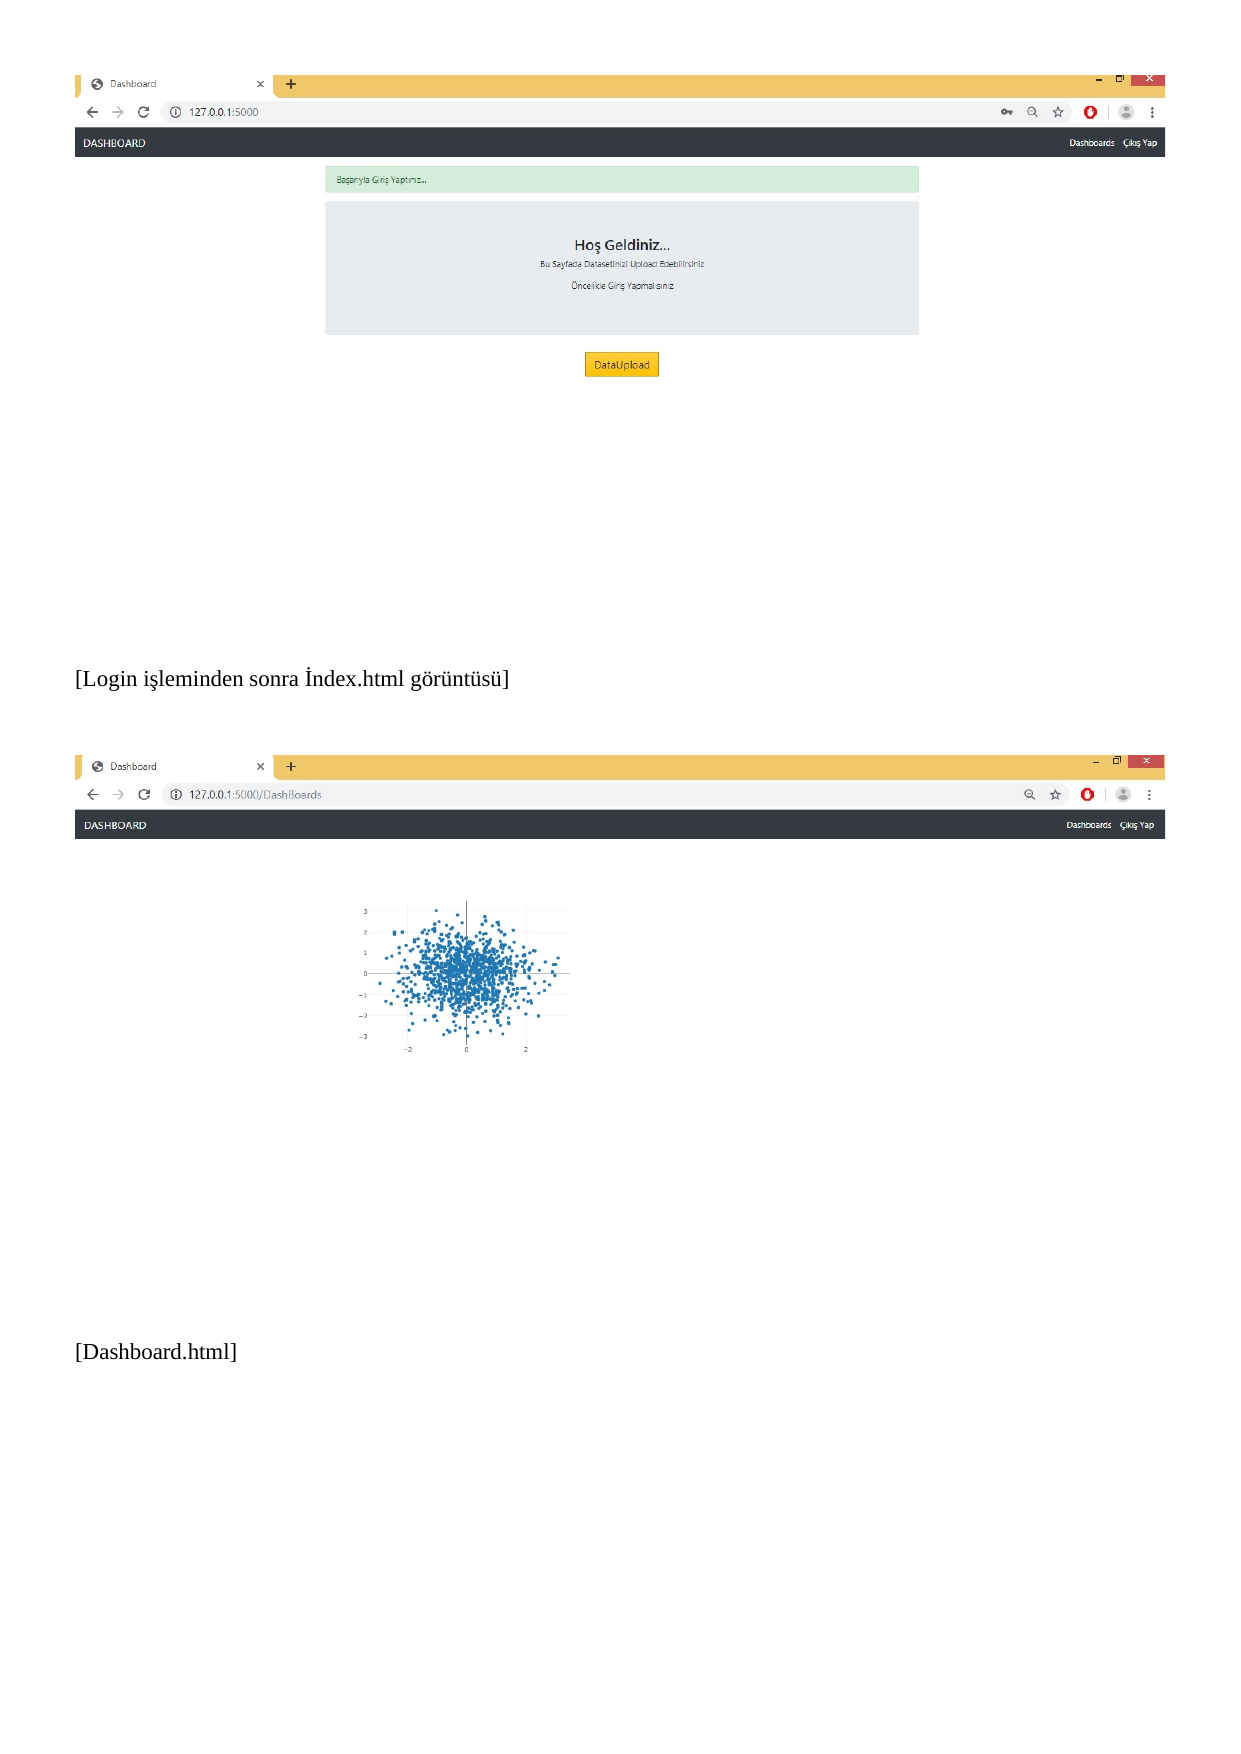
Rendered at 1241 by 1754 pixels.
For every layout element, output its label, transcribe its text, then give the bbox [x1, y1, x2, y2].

text [Login işleminden sonra İndex.html görüntüsü] [75, 665, 1165, 691]
picture [75, 75, 1166, 647]
text [Dashboard.html] [75, 1338, 1165, 1365]
picture [75, 755, 1166, 1320]
